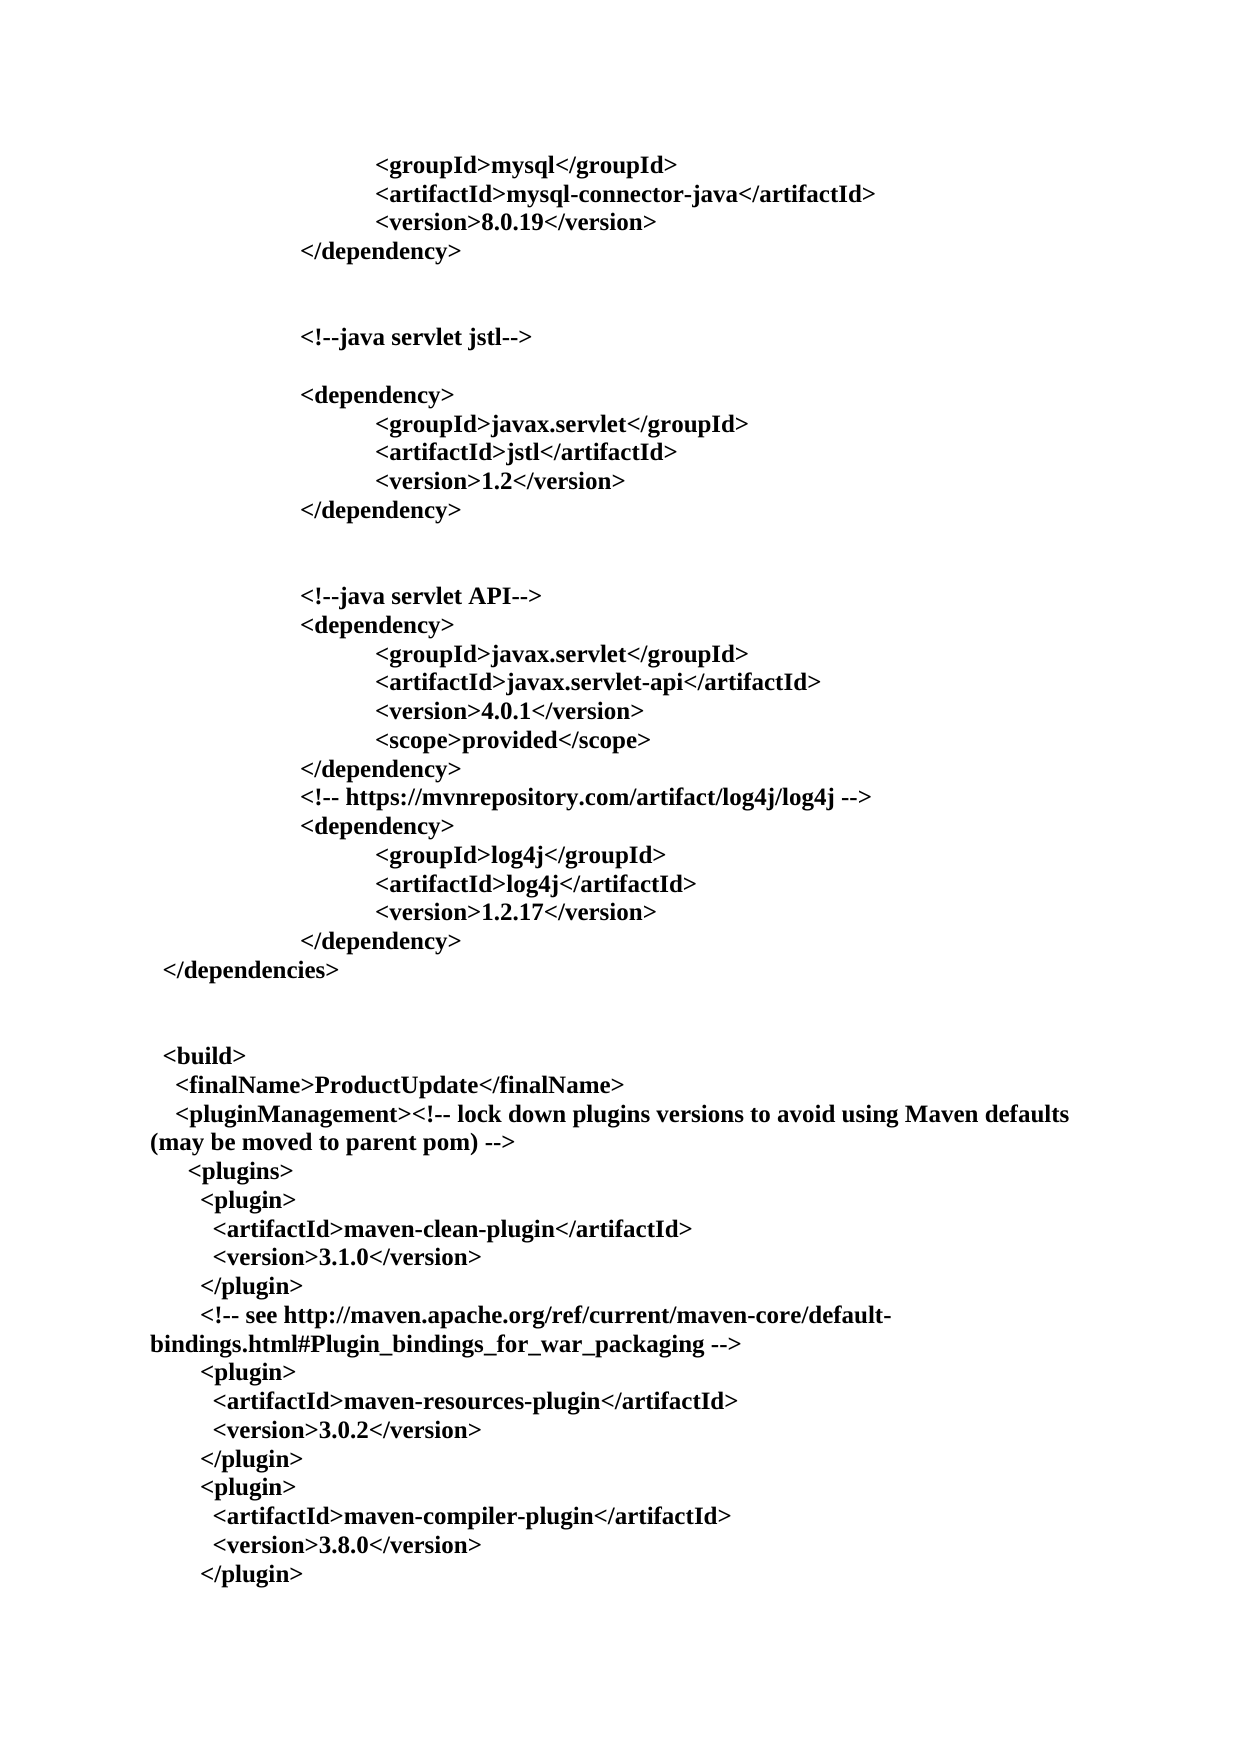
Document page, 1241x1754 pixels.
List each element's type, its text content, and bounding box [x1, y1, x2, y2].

text <version>3.8.0</version> [150, 1530, 1090, 1559]
text </dependency> [150, 495, 1090, 524]
text <artifactId>maven-resources-plugin</artifactId> [150, 1386, 1090, 1415]
text <plugins> [150, 1156, 1090, 1185]
text <finalName>ProductUpdate</finalName> [150, 1070, 1090, 1099]
text <groupId>javax.servlet</groupId> [150, 409, 1090, 437]
text <artifactId>javax.servlet-api</artifactId> [150, 667, 1090, 696]
text <artifactId>maven-clean-plugin</artifactId> [150, 1214, 1090, 1242]
text </dependency> [150, 754, 1090, 782]
text <version>1.2</version> [150, 466, 1090, 495]
text <artifactId>jstl</artifactId> [150, 437, 1090, 466]
text </plugin> [150, 1271, 1090, 1300]
text <version>1.2.17</version> [150, 897, 1090, 926]
text </dependency> [150, 236, 1090, 265]
text <version>4.0.1</version> [150, 696, 1090, 725]
text <plugin> [150, 1472, 1090, 1501]
text <plugin> [150, 1357, 1090, 1386]
text <dependency> [150, 610, 1090, 639]
text <groupId>mysql</groupId> [150, 150, 1090, 179]
text <version>3.1.0</version> [150, 1242, 1090, 1271]
text </dependency> [150, 926, 1090, 955]
text </dependencies> [150, 955, 1090, 984]
text <version>8.0.19</version> [150, 207, 1090, 236]
text <artifactId>mysql-connector-java</artifactId> [150, 179, 1090, 207]
text <!-- see http://maven.apache.org/ref/current/maven-core/default-bindings.html#Plugin_bindings_for_war_packaging --> [150, 1300, 1090, 1357]
text <dependency> [150, 811, 1090, 840]
text <build> [150, 1041, 1090, 1070]
text <!-- https://mvnrepository.com/artifact/log4j/log4j --> [150, 782, 1090, 811]
text <groupId>javax.servlet</groupId> [150, 639, 1090, 667]
text </plugin> [150, 1444, 1090, 1472]
text <groupId>log4j</groupId> [150, 840, 1090, 869]
text <artifactId>maven-compiler-plugin</artifactId> [150, 1501, 1090, 1530]
text <pluginManagement><!-- lock down plugins versions to avoid using Maven defaults (may be moved to parent pom) --> [150, 1099, 1090, 1156]
text <!--java servlet API--> [150, 581, 1090, 610]
text <artifactId>log4j</artifactId> [150, 869, 1090, 897]
text <plugin> [150, 1185, 1090, 1214]
text <version>3.0.2</version> [150, 1415, 1090, 1444]
text <scope>provided</scope> [150, 725, 1090, 754]
text <dependency> [150, 380, 1090, 409]
text </plugin> [150, 1559, 1090, 1587]
text <!--java servlet jstl--> [150, 322, 1090, 351]
